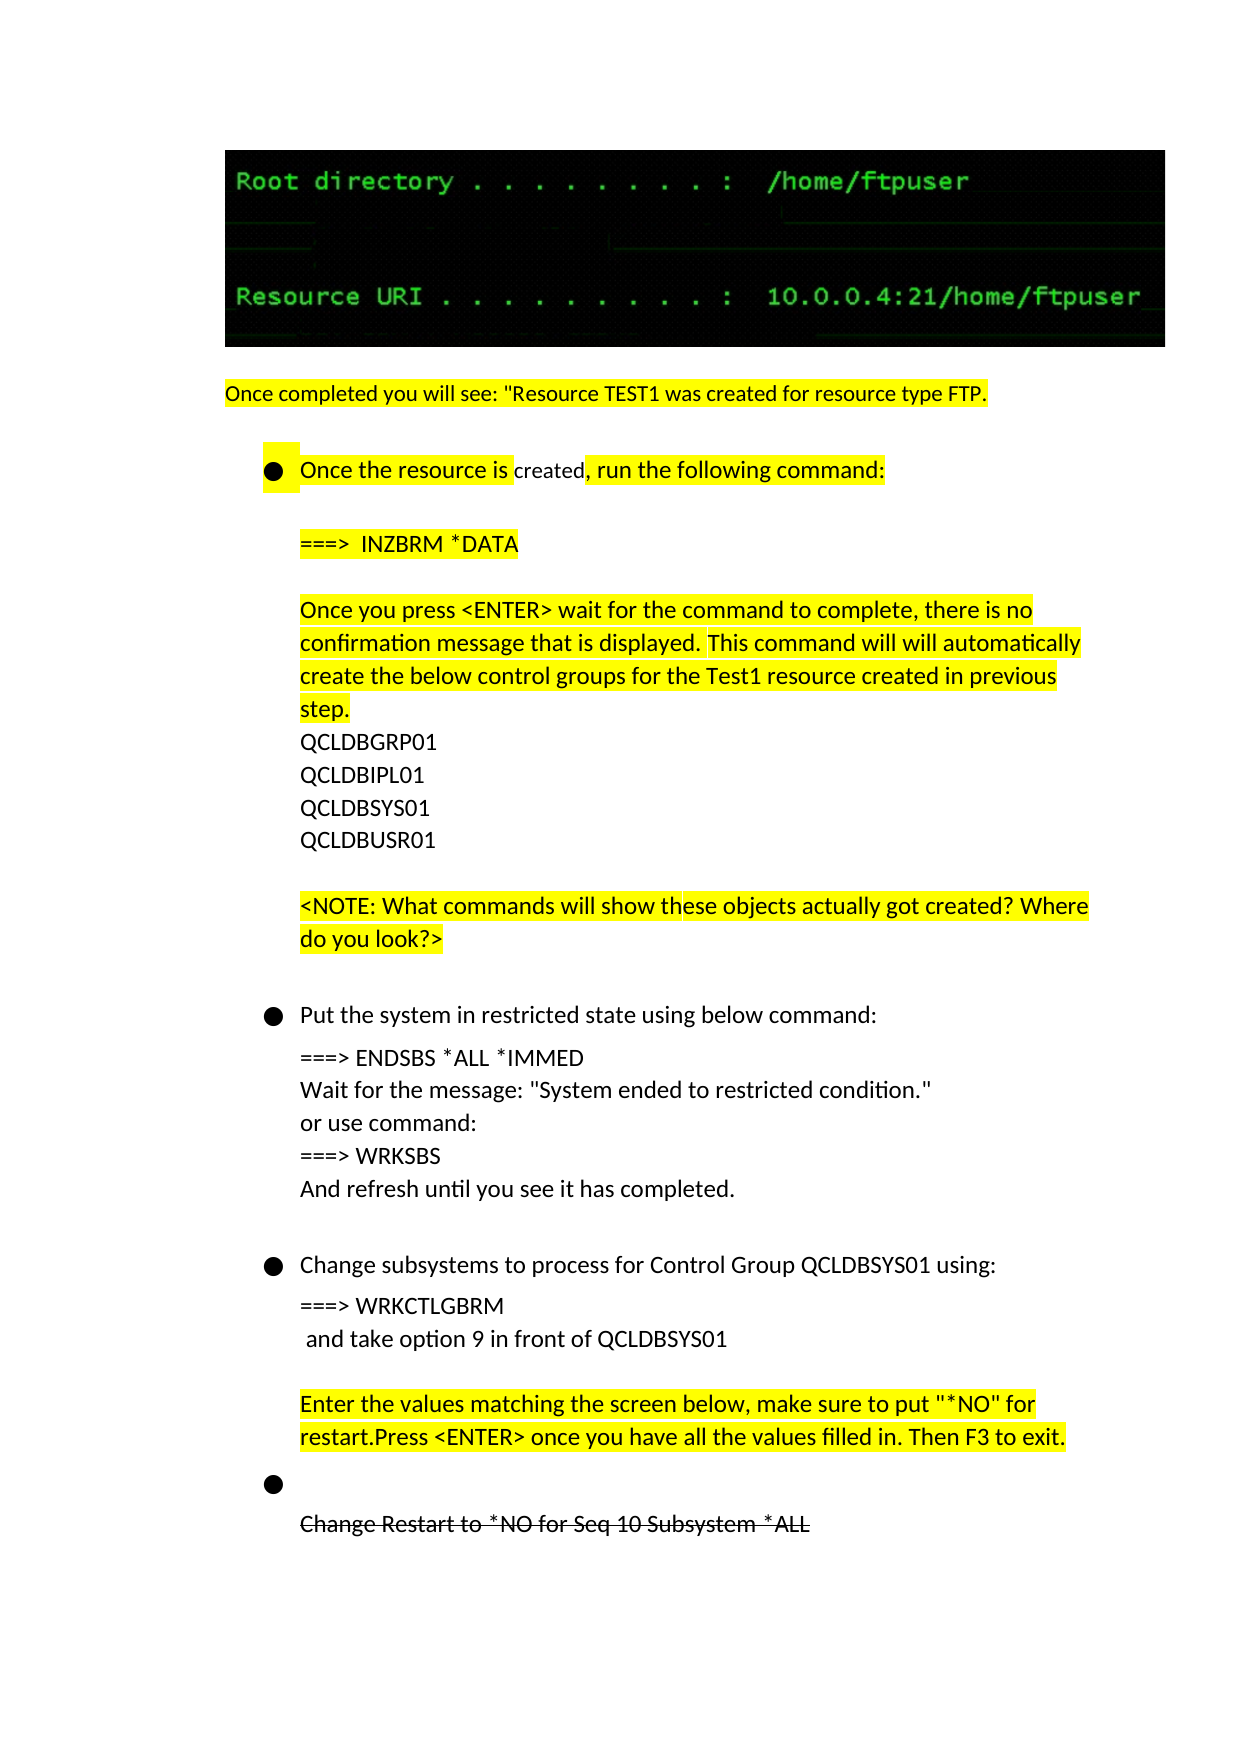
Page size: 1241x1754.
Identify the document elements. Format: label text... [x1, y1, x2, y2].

text Once completed you will see: "Resource TEST1 was created for resource type FTP. [225, 347, 1090, 407]
list Once the resource is created, run the following command: ===> INZBRM *DATA Once you press <ENTER> wait for the command to complete, there is no confirmation message that is displayed. This command will will automatically create the below control groups for the Test1 resource created in previous step. [262, 442, 1090, 723]
text QCLDBUSR01 <NOTE: What commands will show these objects actually got created? Where do you look?> [300, 825, 1090, 984]
text ===> ENDSBS *ALL *IMMED Wait for the message: "System ended to restricted condition." or use command: ===> WRKSBS And refresh until you see it has completed. [300, 1042, 1090, 1234]
list Put the system in restricted state using below command: [262, 986, 1090, 1038]
text QCLDBSYS01 [300, 792, 1090, 822]
text QCLDBIPL01 [300, 759, 1090, 789]
picture [225, 150, 1166, 347]
list Change subsystems to process for Control Group QCLDBSYS01 using: ===> WRKCTLGBRM and take option 9 in front of QCLDBSYS01 Enter the values matching the screen below, make sure to put "*NO" for restart.Press <ENTER> once you have all the values filled in. Then F3 to exit. [262, 1236, 1090, 1452]
text Change Restart to *NO for Seq 10 Subsystem *ALL [300, 1508, 1090, 1539]
text QCLDBGRP01 [300, 726, 1090, 756]
